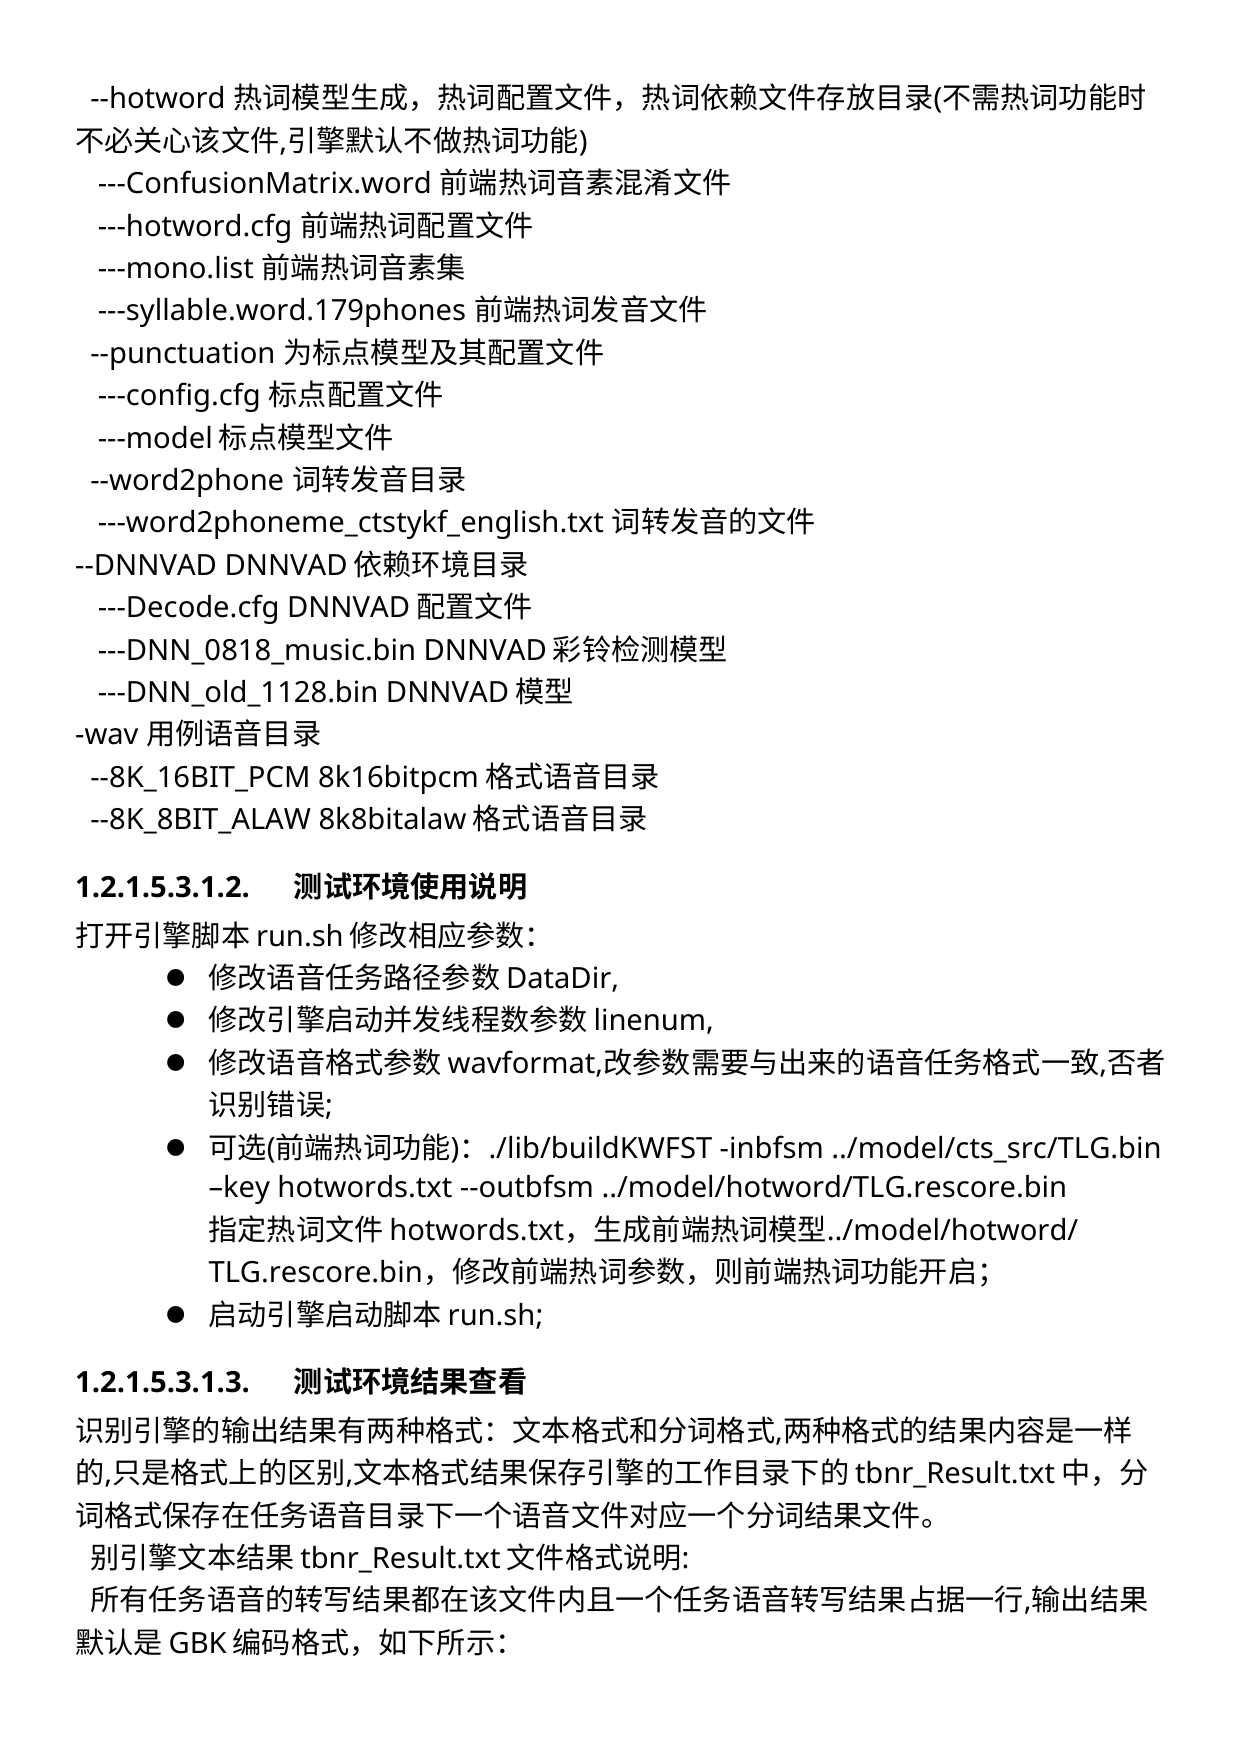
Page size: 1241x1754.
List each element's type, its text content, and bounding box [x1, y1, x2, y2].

text 识别引擎的输出结果有两种格式：文本格式和分词格式,两种格式的结果内容是一样的,只是格式上的区别,文本格式结果保存引擎的工作目录下的tbnr_Result.txt中，分词格式保存在任务语音目录下一个语音文件对应一个分词结果文件。 [75, 1407, 1165, 1534]
text ---DNN_old_1128.bin DNNVAD模型 [75, 668, 1165, 711]
text ---word2phoneme_ctstykf_english.txt 词转发音的文件 [75, 499, 1165, 541]
text --punctuation 为标点模型及其配置文件 [75, 329, 1165, 372]
text --8K_8BIT_ALAW 8k8bitalaw格式语音目录 [75, 796, 1165, 838]
text -wav 用例语音目录 [75, 711, 1165, 753]
subtitle 测试环境结果查看 [75, 1358, 1165, 1401]
text ---ConfusionMatrix.word 前端热词音素混淆文件 [75, 160, 1165, 202]
list 修改语音格式参数wavformat,改参数需要与出来的语音任务格式一致,否者识别错误; [164, 1039, 1165, 1124]
text ---config.cfg 标点配置文件 [75, 372, 1165, 414]
text ---model标点模型文件 [75, 414, 1165, 457]
list 启动引擎启动脚本run.sh; [164, 1291, 1165, 1333]
text ---mono.list 前端热词音素集 [75, 244, 1165, 287]
text --8K_16BIT_PCM 8k16bitpcm格式语音目录 [75, 753, 1165, 796]
list 指定热词文件hotwords.txt，生成前端热词模型../model/hotword/TLG.rescore.bin，修改前端热词参数，则前端热词功能开启； [208, 1206, 1165, 1291]
subtitle 测试环境使用说明 [75, 863, 1165, 906]
text --hotword 热词模型生成，热词配置文件，热词依赖文件存放目录(不需热词功能时不必关心该文件,引擎默认不做热词功能) [75, 75, 1165, 160]
text 打开引擎脚本run.sh修改相应参数： [75, 912, 1165, 954]
text --DNNVAD DNNVAD依赖环境目录 [75, 541, 1165, 584]
text 别引擎文本结果tbnr_Result.txt文件格式说明: [75, 1534, 1165, 1577]
list 可选(前端热词功能)：./lib/buildKWFST -inbfsm ../model/cts_src/TLG.bin –key hotwords.txt --outbfsm ../model/hotword/TLG.rescore.bin [164, 1124, 1165, 1206]
text ---Decode.cfg DNNVAD配置文件 [75, 584, 1165, 626]
text ---DNN_0818_music.bin DNNVAD彩铃检测模型 [75, 626, 1165, 668]
text --word2phone 词转发音目录 [75, 457, 1165, 499]
text 所有任务语音的转写结果都在该文件内且一个任务语音转写结果占据一行,输出结果默认是GBK编码格式，如下所示： [75, 1577, 1165, 1662]
list 修改引擎启动并发线程数参数linenum, [164, 997, 1165, 1039]
list 修改语音任务路径参数DataDir, [164, 954, 1165, 997]
text ---syllable.word.179phones 前端热词发音文件 [75, 287, 1165, 329]
text ---hotword.cfg 前端热词配置文件 [75, 202, 1165, 244]
